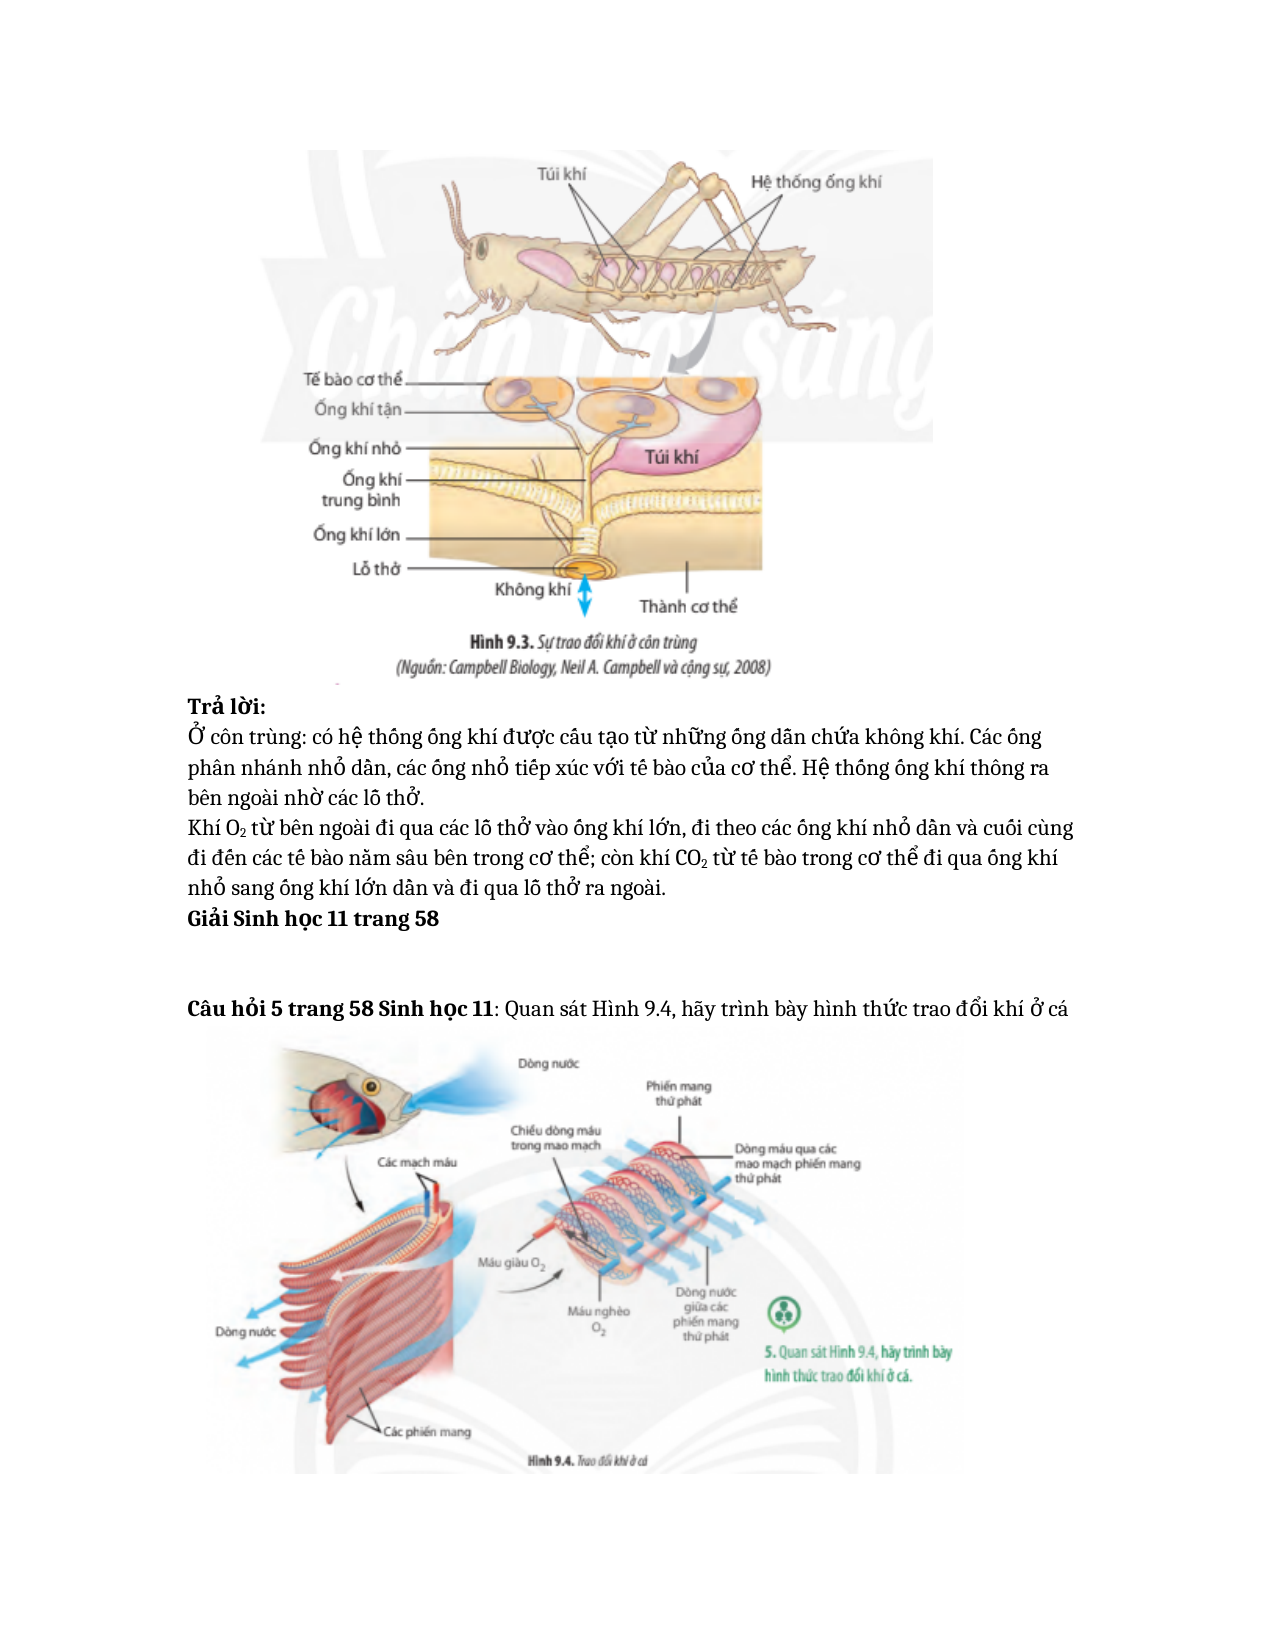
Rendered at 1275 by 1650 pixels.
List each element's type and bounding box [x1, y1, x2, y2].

text [187, 150, 1087, 1473]
picture [206, 150, 933, 685]
picture [206, 1026, 965, 1474]
